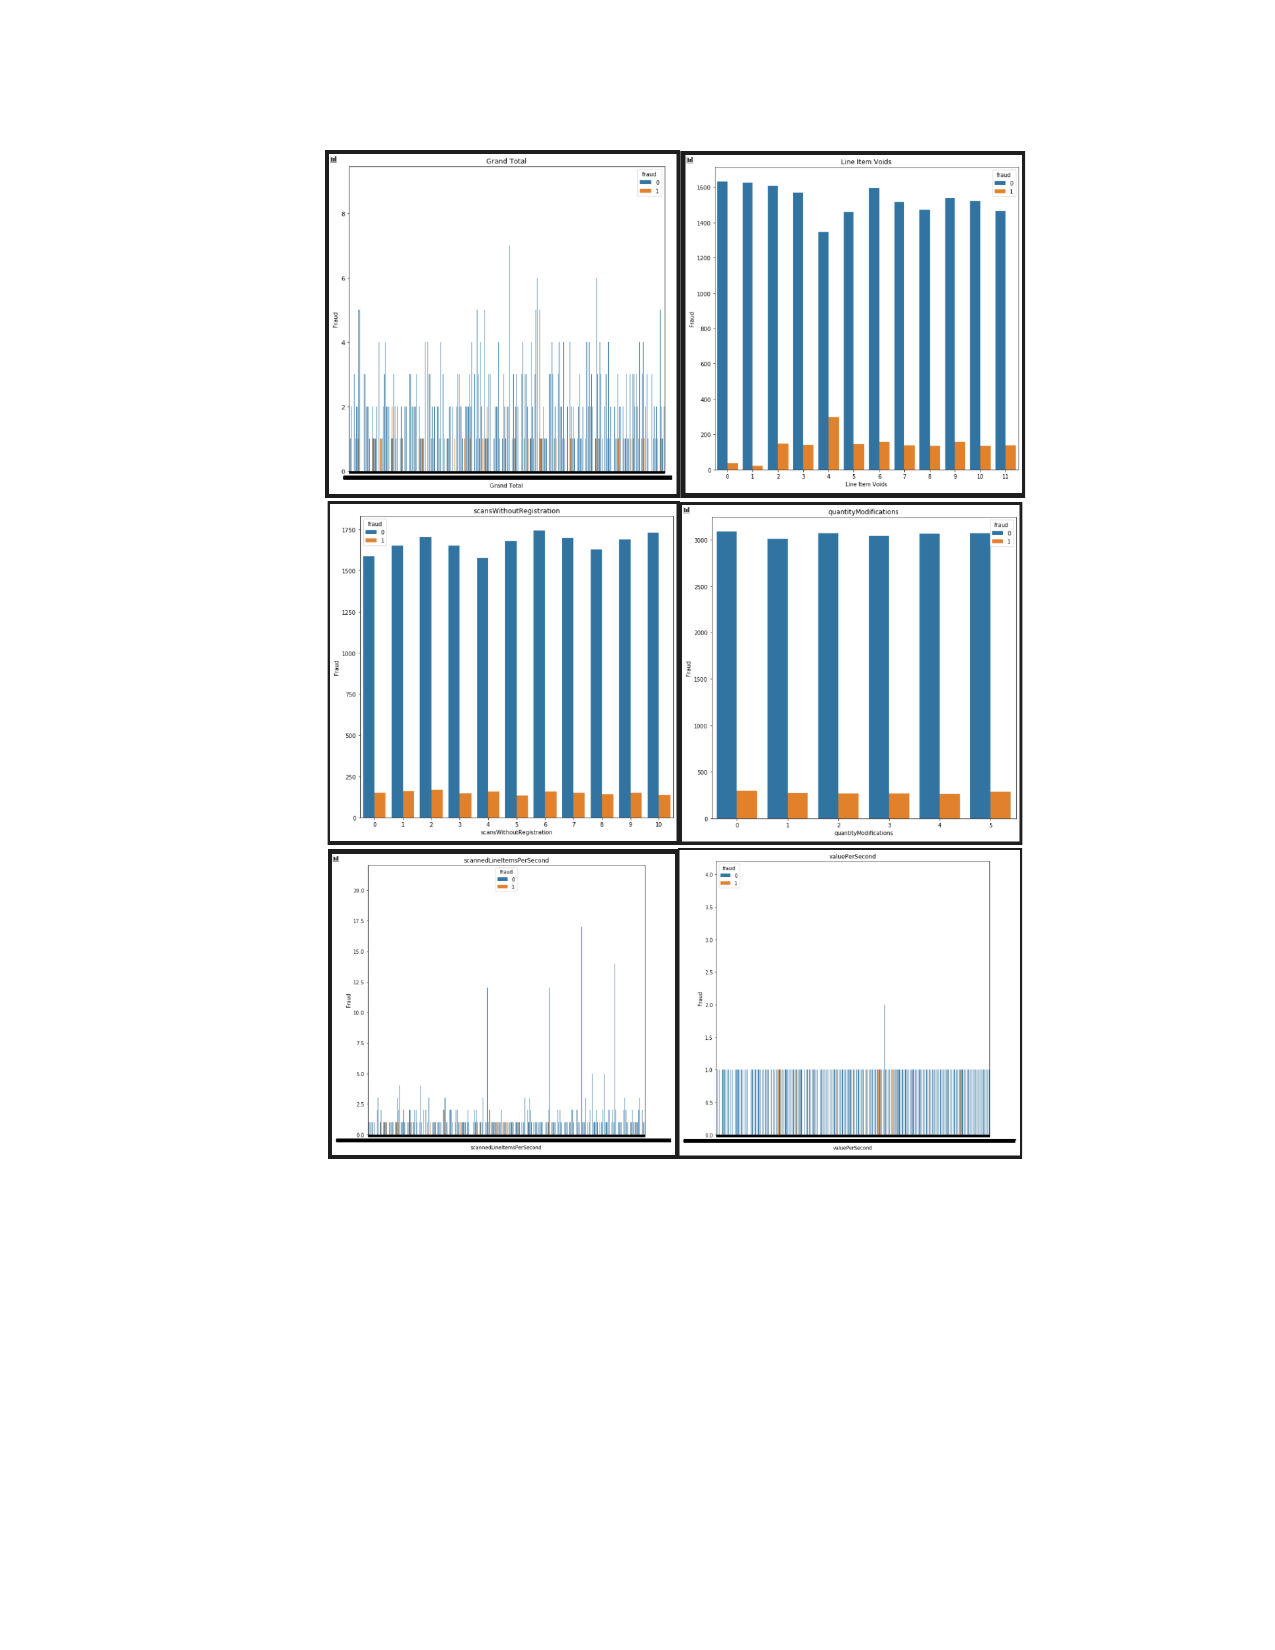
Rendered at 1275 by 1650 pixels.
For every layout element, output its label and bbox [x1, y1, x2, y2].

picture [328, 848, 1023, 1159]
picture [325, 150, 1025, 498]
picture [327, 501, 1023, 845]
